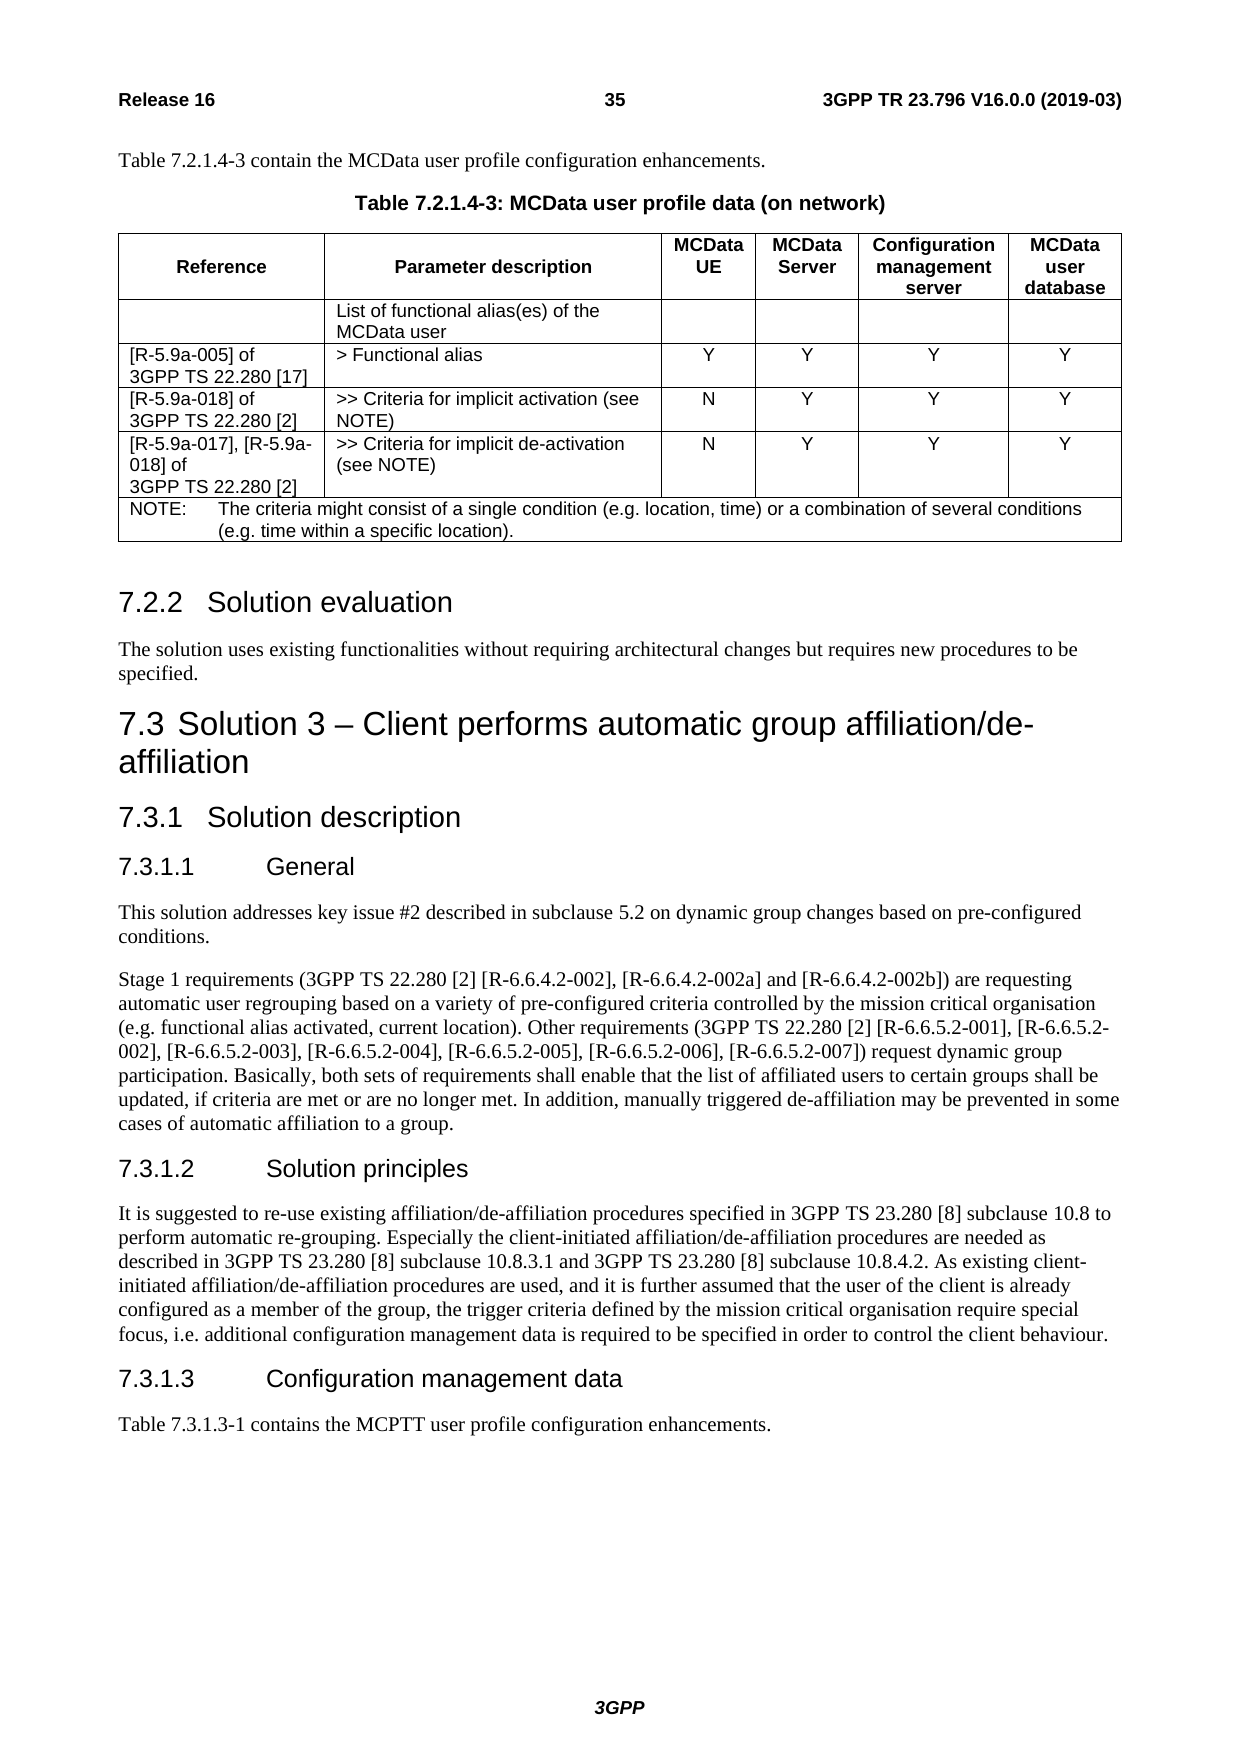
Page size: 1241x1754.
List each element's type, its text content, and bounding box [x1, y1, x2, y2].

table_cell Y [662, 344, 755, 387]
table_header MCData Server [756, 234, 858, 299]
subtitle 7.3.1.2 Solution principles [118, 1154, 1122, 1182]
table_cell [859, 300, 1008, 343]
table_cell N [662, 388, 755, 431]
table_cell List of functional alias(es) of the MCData user [325, 300, 661, 343]
table_cell N [662, 432, 755, 497]
text Table 7.2.1.4-3 contain the MCData user profile configuration enhancements. [118, 147, 1122, 172]
table_cell Y [1009, 388, 1121, 431]
table_cell Y [1009, 432, 1121, 497]
table_header MCData user database [1009, 234, 1121, 299]
text Table 7.2.1.4-3: MCData user profile data (on network) [118, 190, 1122, 214]
table_cell >> Criteria for implicit activation (see NOTE) [325, 388, 661, 431]
table_cell [R-5.9a-005] of 3GPP TS 22.280 [17] [119, 344, 324, 387]
table_cell Y [756, 344, 858, 387]
table_cell > Functional alias [325, 344, 661, 387]
table_cell [756, 300, 858, 343]
table_cell Y [859, 388, 1008, 431]
text This solution addresses key issue #2 described in subclause 5.2 on dynamic group changes based on pre-configured conditions. [118, 899, 1122, 948]
table_cell [R-5.9a-017], [R-5.9a-018] of 3GPP TS 22.280 [2] [119, 432, 324, 497]
text It is suggested to re-use existing affiliation/de-affiliation procedures specified in 3GPP TS 23.280 [8] subclause 10.8 to perform automatic re-grouping. Especially the client-initiated affiliation/de-affiliation procedures are needed as described in 3GPP TS 23.280 [8] subclause 10.8.3.1 and 3GPP TS 23.280 [8] subclause 10.8.4.2. As existing client-initiated affiliation/de-affiliation procedures are used, and it is further assumed that the user of the client is already configured as a member of the group, the trigger criteria defined by the mission critical organisation require special focus, i.e. additional configuration management data is required to be specified in order to control the client behaviour. [118, 1201, 1122, 1346]
table_header MCData UE [662, 234, 755, 299]
table_cell [1009, 300, 1121, 343]
subtitle 7.3.1.1 General [118, 852, 1122, 881]
subtitle 7.2.2 Solution evaluation [118, 585, 1122, 618]
table_cell Y [756, 432, 858, 497]
subtitle 7.3 Solution 3 – Client performs automatic group affiliation/de-affiliation [118, 704, 1122, 781]
table_cell Y [1009, 344, 1121, 387]
text The solution uses existing functionalities without requiring architectural changes but requires new procedures to be specified. [118, 637, 1122, 685]
table_cell Y [756, 388, 858, 431]
text Table 7.3.1.3-1 contains the MCPTT user profile configuration enhancements. [118, 1412, 1122, 1436]
subtitle 7.3.1 Solution description [118, 800, 1122, 833]
table_header Configuration management server [859, 234, 1008, 299]
table_cell [662, 300, 755, 343]
table_cell Y [859, 432, 1008, 497]
table_cell [119, 300, 324, 343]
table_header Parameter description [325, 234, 661, 299]
table_cell [R-5.9a-018] of 3GPP TS 22.280 [2] [119, 388, 324, 431]
table_header Reference [119, 234, 324, 299]
table_cell >> Criteria for implicit de-activation (see NOTE) [325, 432, 661, 497]
table_cell Y [859, 344, 1008, 387]
subtitle 7.3.1.3 Configuration management data [118, 1364, 1122, 1393]
text Stage 1 requirements (3GPP TS 22.280 [2] [R-6.6.4.2-002], [R-6.6.4.2-002a] and [R-6.6.4.2-002b]) are requesting automatic user regrouping based on a variety of pre-configured criteria controlled by the mission critical organisation (e.g. functional alias activated, current location). Other requirements (3GPP TS 22.280 [2] [R-6.6.5.2-001], [R-6.6.5.2-002], [R-6.6.5.2-003], [R-6.6.5.2-004], [R-6.6.5.2-005], [R-6.6.5.2-006], [R-6.6.5.2-007]) request dynamic group participation. Basically, both sets of requirements shall enable that the list of affiliated users to certain groups shall be updated, if criteria are met or are no longer met. In addition, manually triggered de-affiliation may be prevented in some cases of automatic affiliation to a group. [118, 966, 1122, 1135]
